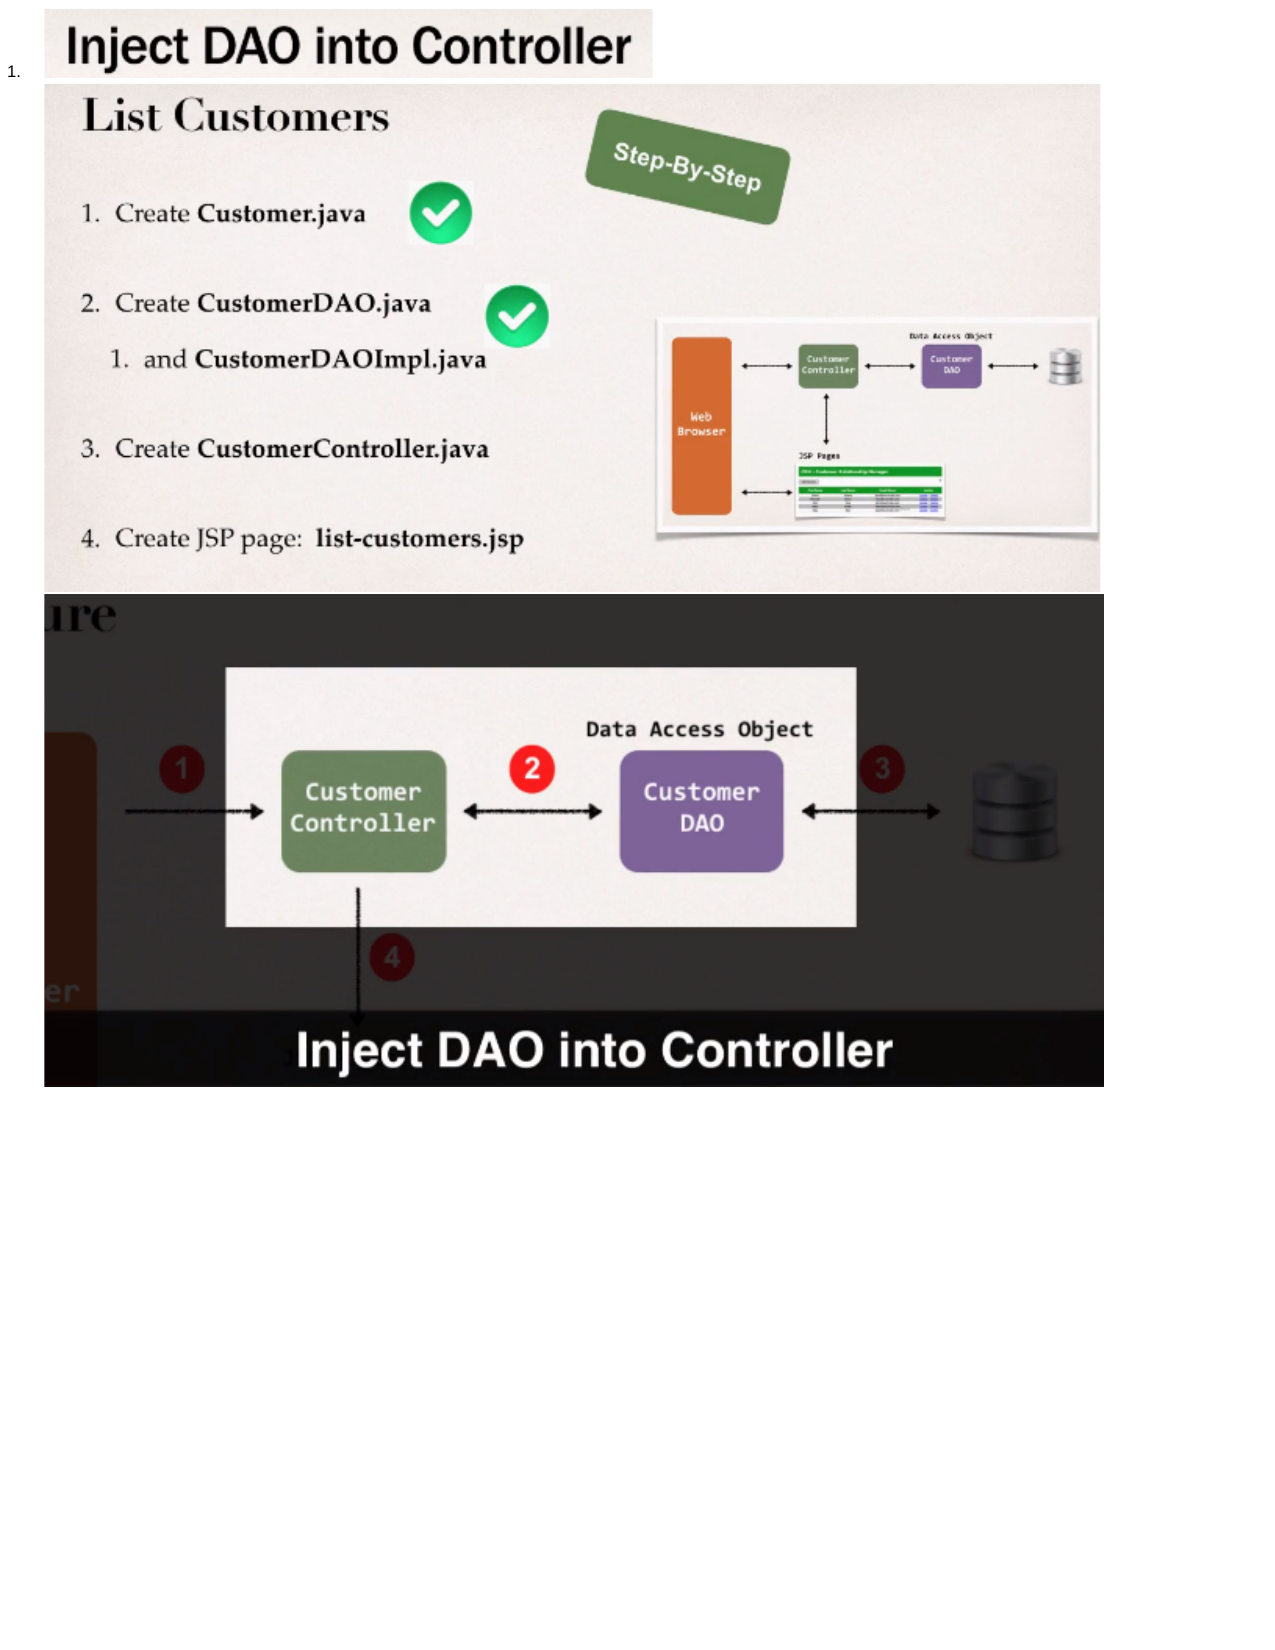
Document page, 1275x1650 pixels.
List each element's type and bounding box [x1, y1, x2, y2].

picture [44, 9, 653, 78]
picture [44, 84, 1101, 592]
picture [44, 594, 1104, 1087]
